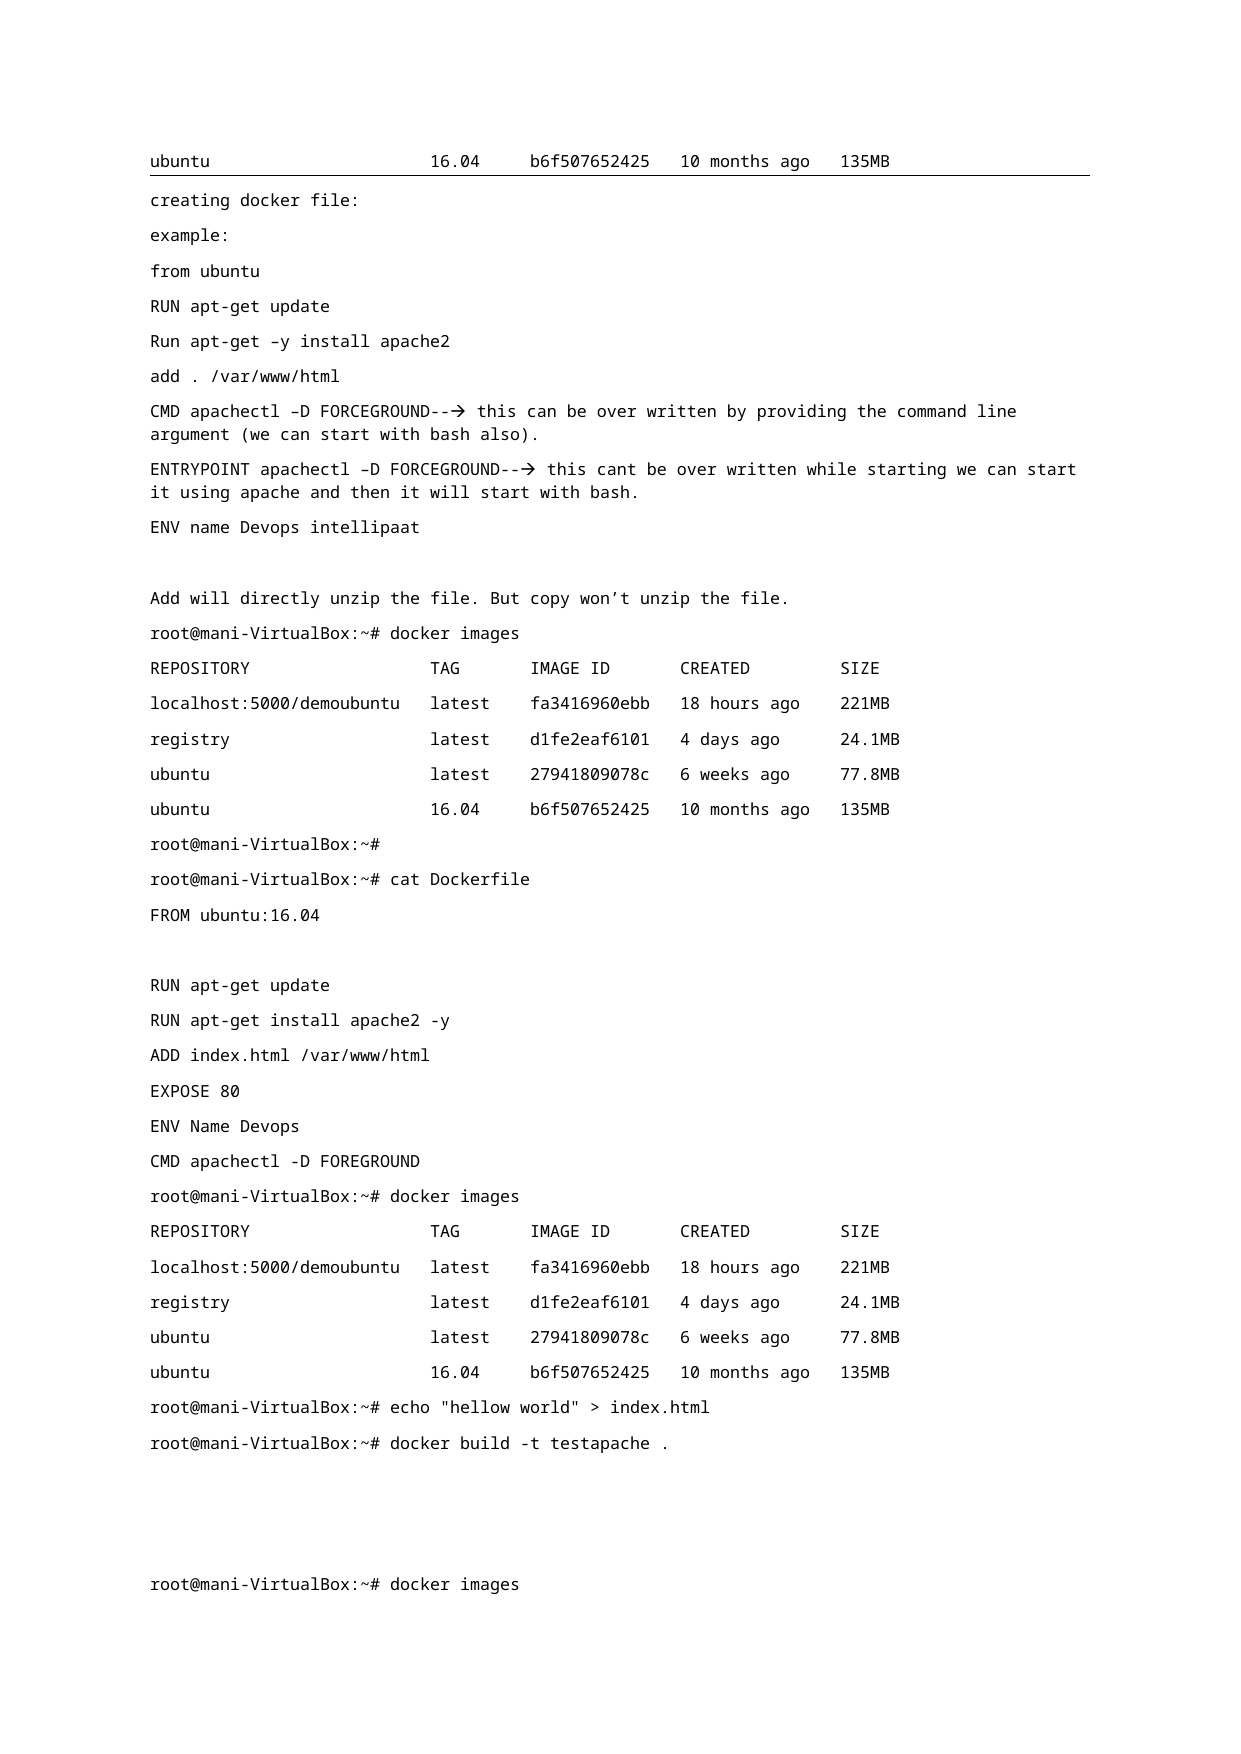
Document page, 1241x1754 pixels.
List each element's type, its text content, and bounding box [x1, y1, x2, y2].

text registry latest d1fe2eaf6101 4 days ago 24.1MB [150, 1291, 1090, 1313]
text FROM ubuntu:16.04 [150, 903, 1090, 926]
text REPOSITORY TAG IMAGE ID CREATED SIZE [150, 1220, 1090, 1243]
text root@mani-VirtualBox:~# [150, 833, 1090, 856]
text EXPOSE 80 [150, 1079, 1090, 1102]
text CMD apachectl –D FORCEGROUND-- this can be over written by providing the command line argument (we can start with bash also). [150, 400, 1090, 446]
text add . /var/www/html [150, 365, 1090, 388]
text root@mani-VirtualBox:~# docker images [150, 622, 1090, 644]
text root@mani-VirtualBox:~# cat Dockerfile [150, 868, 1090, 891]
text Run apt-get –y install apache2 [150, 330, 1090, 352]
text example: [150, 224, 1090, 247]
text root@mani-VirtualBox:~# docker images [150, 1572, 1090, 1595]
text RUN apt-get update [150, 294, 1090, 317]
text Add will directly unzip the file. But copy won’t unzip the file. [150, 586, 1090, 609]
text ubuntu latest 27941809078c 6 weeks ago 77.8MB [150, 1326, 1090, 1348]
text ENV Name Devops [150, 1114, 1090, 1137]
text ubuntu 16.04 b6f507652425 10 months ago 135MB [150, 1361, 1090, 1384]
text registry latest d1fe2eaf6101 4 days ago 24.1MB [150, 727, 1090, 750]
text ADD index.html /var/www/html [150, 1044, 1090, 1067]
text creating docker file: [150, 189, 1090, 212]
text ubuntu latest 27941809078c 6 weeks ago 77.8MB [150, 762, 1090, 785]
text ENV name Devops intellipaat [150, 516, 1090, 539]
text localhost:5000/demoubuntu latest fa3416960ebb 18 hours ago 221MB [150, 692, 1090, 715]
text from ubuntu [150, 259, 1090, 282]
text root@mani-VirtualBox:~# docker build -t testapache . [150, 1431, 1090, 1454]
text localhost:5000/demoubuntu latest fa3416960ebb 18 hours ago 221MB [150, 1255, 1090, 1278]
text root@mani-VirtualBox:~# echo "hellow world" > index.html [150, 1396, 1090, 1419]
text CMD apachectl -D FOREGROUND [150, 1150, 1090, 1172]
text ubuntu 16.04 b6f507652425 10 months ago 135MB [150, 798, 1090, 820]
text ENTRYPOINT apachectl –D FORCEGROUND-- this cant be over written while starting we can start it using apache and then it will start with bash. [150, 458, 1090, 503]
text ubuntu 16.04 b6f507652425 10 months ago 135MB [150, 150, 1090, 175]
text RUN apt-get update [150, 974, 1090, 996]
text RUN apt-get install apache2 -y [150, 1009, 1090, 1032]
text root@mani-VirtualBox:~# docker images [150, 1185, 1090, 1208]
text REPOSITORY TAG IMAGE ID CREATED SIZE [150, 657, 1090, 679]
